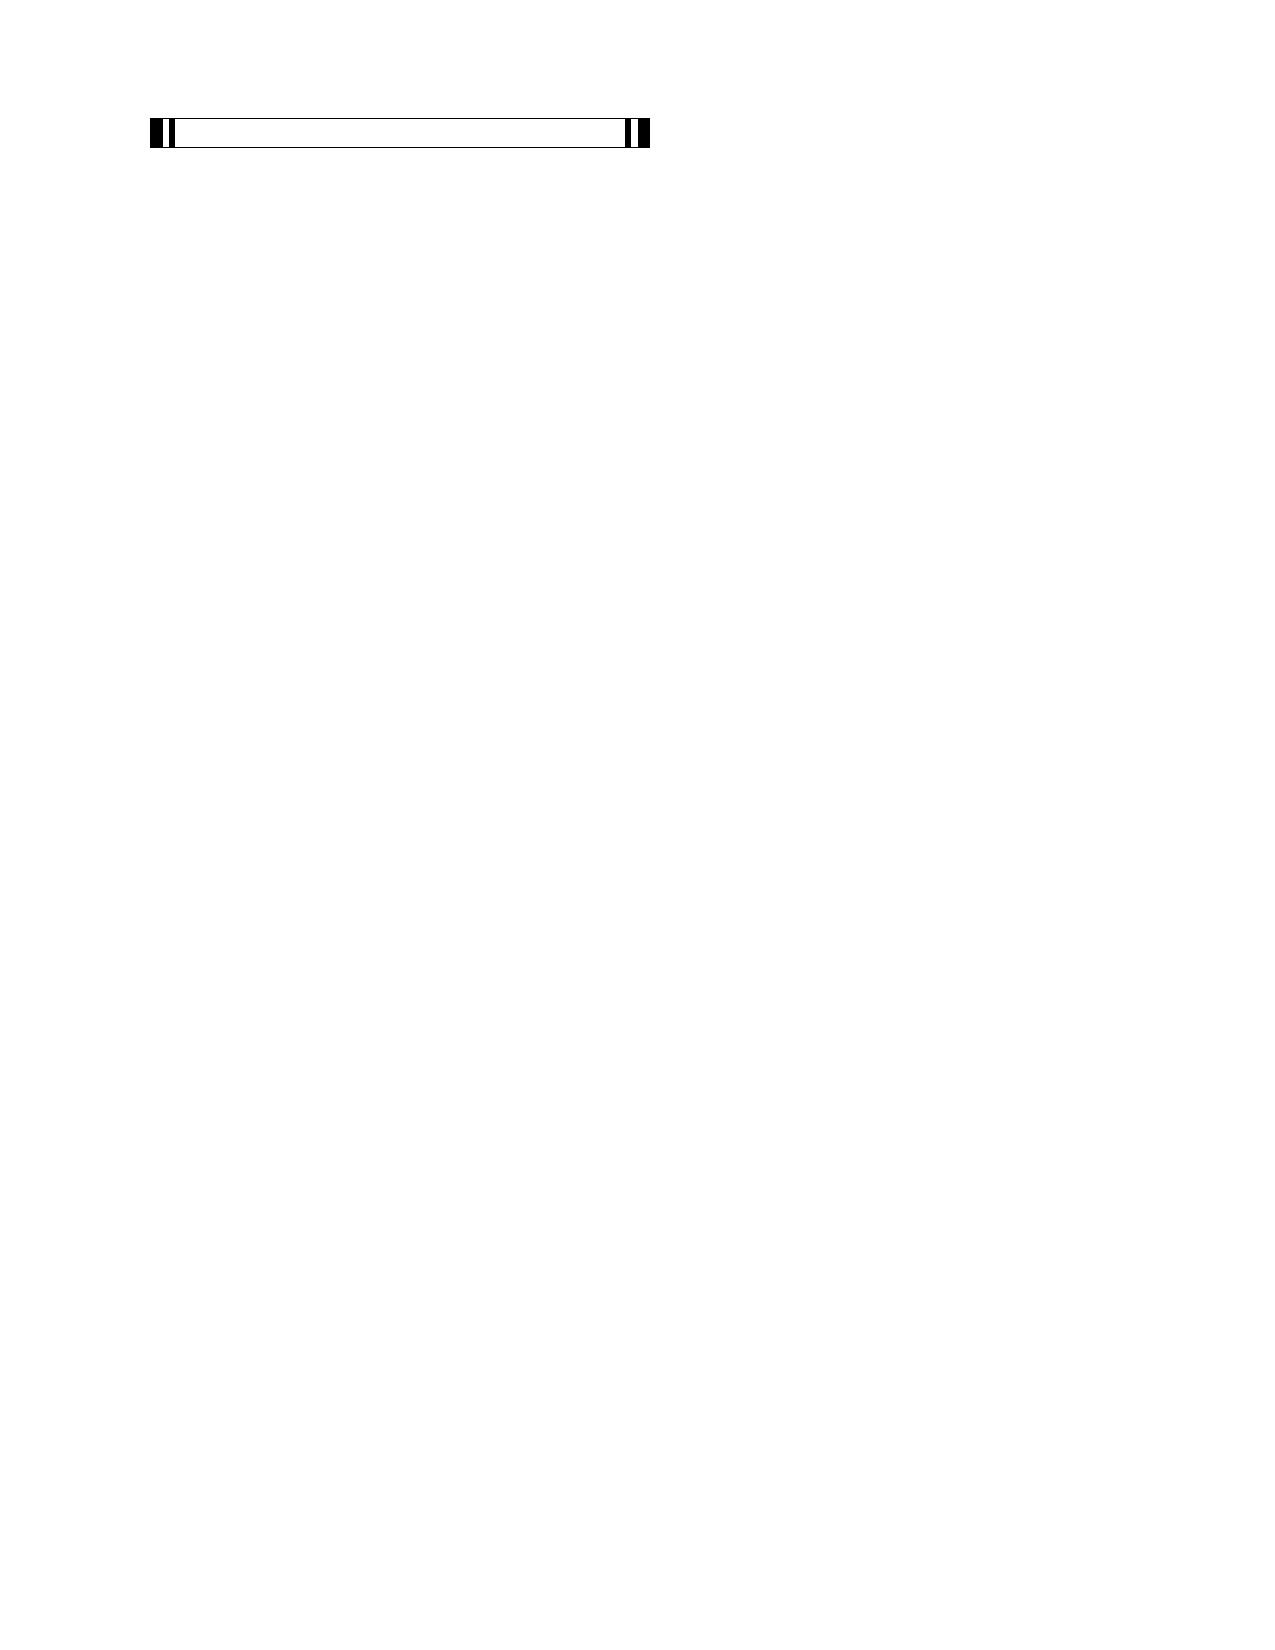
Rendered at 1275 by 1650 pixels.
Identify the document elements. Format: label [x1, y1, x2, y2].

table_header [163, 119, 169, 147]
table_header [631, 119, 637, 147]
table_header [175, 119, 625, 147]
